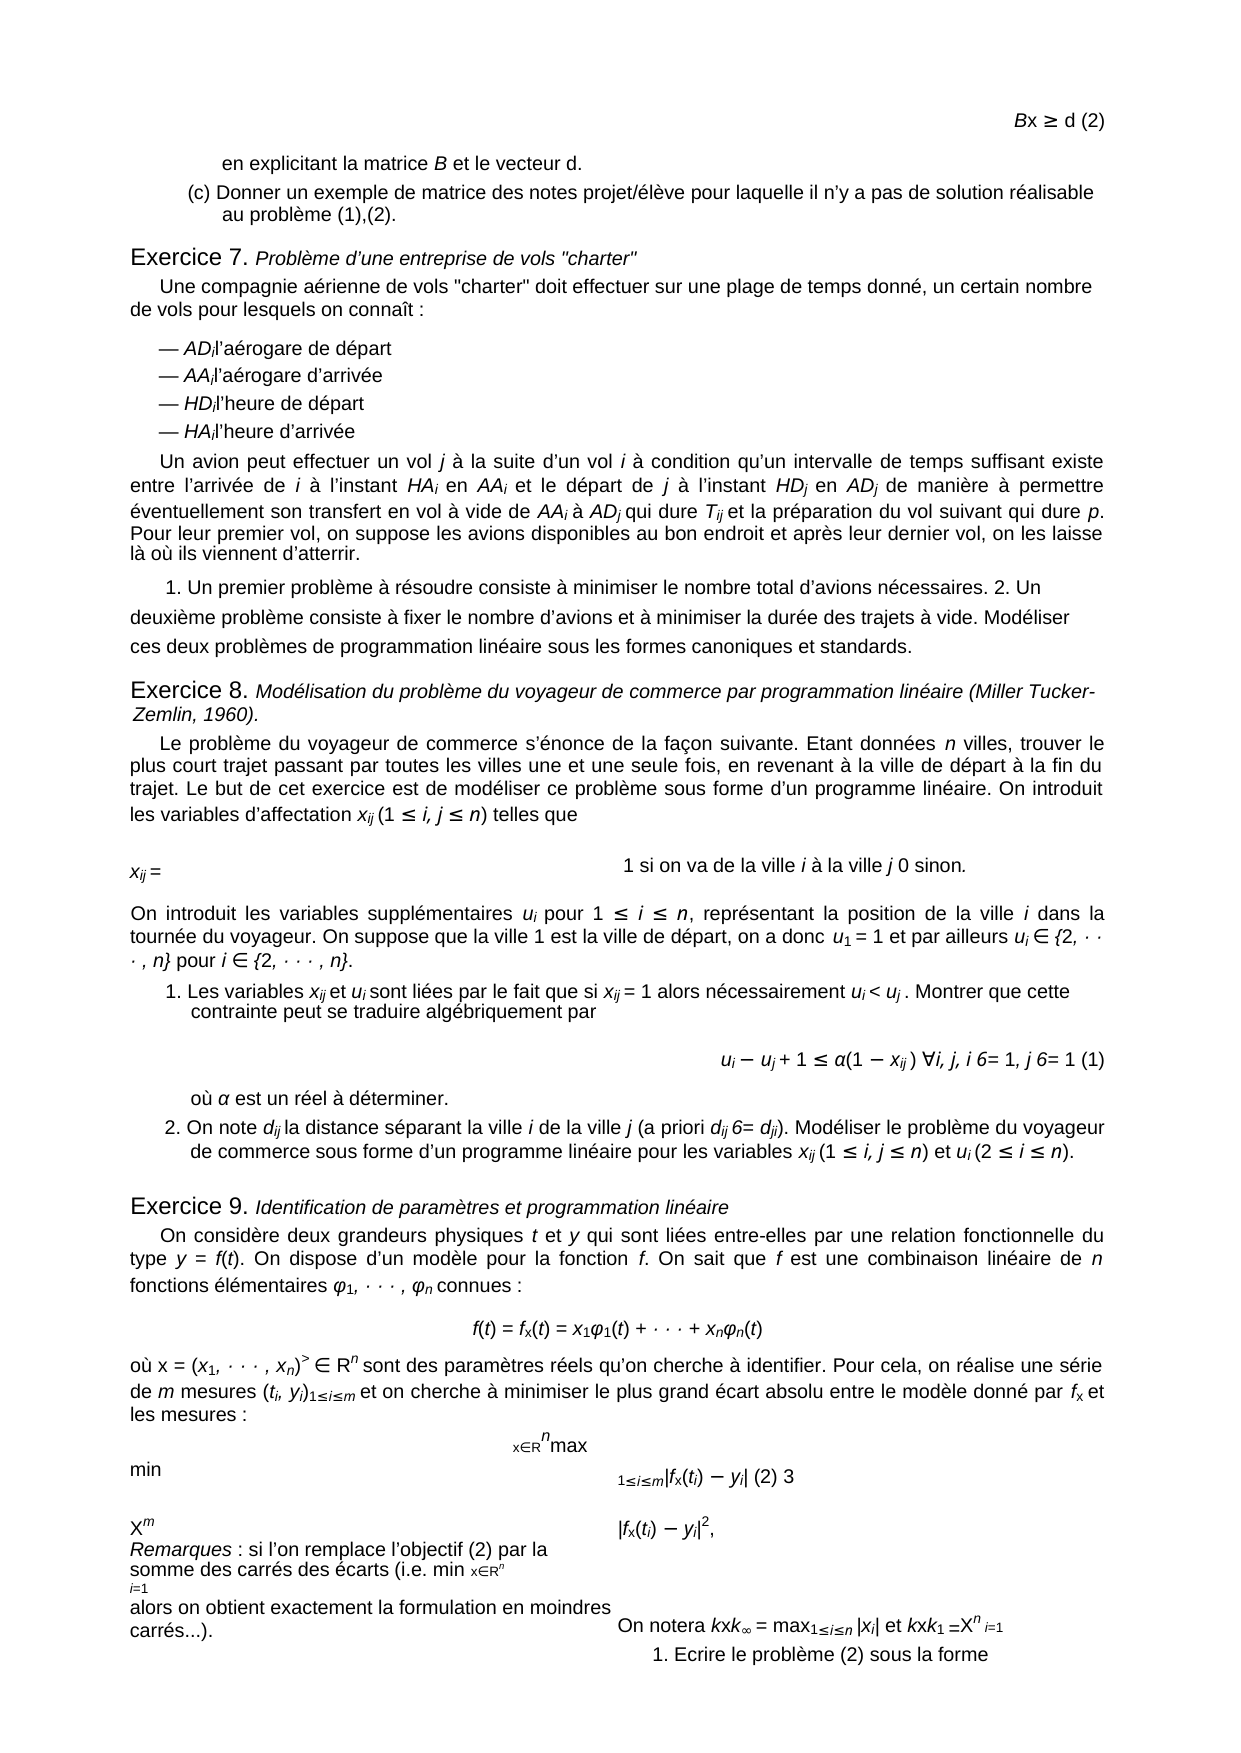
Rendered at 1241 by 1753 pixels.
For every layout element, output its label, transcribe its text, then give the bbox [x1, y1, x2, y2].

text — AAil’aérogare d’arrivée [159, 360, 1105, 388]
text x∈Rnmax [513, 1426, 1105, 1458]
text Remarques : si l’on remplace l’objectif (2) par la somme des carrés des écarts (i.e. min x∈Rn [129, 1541, 617, 1580]
text où α est un réel à déterminer. [190, 1086, 1105, 1109]
text Le problème du voyageur de commerce s’énonce de la façon suivante. Etant données n villes, trouver le plus court trajet passant par toutes les villes une et une seule fois, en revenant à la ville de départ à la fin du trajet. Le but de cet exercice est de modéliser ce problème sous forme d’un programme linéaire. On introduit les variables d’affectation xij (1 ≤ i, j ≤ n) telles que [129, 732, 1105, 828]
text 2. On note dij la distance séparant la ville i de la ville j (a priori dij 6= dji). Modéliser le problème du voyageur de commerce sous forme d’un programme linéaire pour les variables xij (1 ≤ i, j ≤ n) et ui (2 ≤ i ≤ n). [164, 1116, 1105, 1164]
text Xm [129, 1513, 617, 1541]
text — HDil’heure de départ [159, 388, 1105, 416]
text 1. Ecrire le problème (2) sous la forme [652, 1642, 1105, 1665]
text 1 si on va de la ville i à la ville j 0 sinon. [617, 856, 1105, 877]
text f(t) = fx(t) = x1φ1(t) + · · · + xnφn(t) [129, 1312, 1105, 1340]
text i=1 [129, 1580, 617, 1596]
text Bx ≥ d (2) [129, 106, 1105, 133]
text 1. Un premier problème à résoudre consiste à minimiser le nombre total d’avions nécessaires. 2. Un deuxième problème consiste à fixer le nombre d’avions et à minimiser la durée des trajets à vide. Modéliser ces deux problèmes de programmation linéaire sous les formes canoniques et standards. [130, 576, 1104, 658]
text (c) Donner un exemple de matrice des notes projet/élève pour laquelle il n’y a pas de solution réalisable au problème (1),(2). [187, 181, 1104, 226]
text 1≤i≤m|fx(ti) − yi| (2) 3 [617, 1458, 1105, 1491]
text Exercice 9. Identification de paramètres et programmation linéaire [130, 1192, 1105, 1219]
text Une compagnie aérienne de vols "charter" doit effectuer sur une plage de temps donné, un certain nombre de vols pour lesquels on connaît : [130, 276, 1104, 321]
text — ADil’aérogare de départ [159, 333, 1105, 360]
text en explicitant la matrice B et le vecteur d. [222, 152, 1105, 174]
text 1. Les variables xij et ui sont liées par le fait que si xij = 1 alors nécessairement ui < uj . Montrer que cette contrainte peut se traduire algébriquement par [165, 979, 1105, 1022]
text où x = (x1, · · · , xn)> ∈ Rn sont des paramètres réels qu’on cherche à identifier. Pour cela, on réalise une série de m mesures (ti, yi)1≤i≤m et on cherche à minimiser le plus grand écart absolu entre le modèle donné par fx et les mesures : [130, 1353, 1104, 1425]
text xij = [129, 856, 617, 884]
text min [129, 1458, 617, 1481]
text |fx(ti) − yi|2, [617, 1513, 1105, 1542]
text On notera kxk∞ = max1≤i≤n |xi| et kxk1 =Xn i=1 [617, 1604, 1069, 1639]
text Exercice 7. Problème d’une entreprise de vols "charter" [130, 243, 1105, 271]
text — HAil’heure d’arrivée [159, 416, 1105, 443]
text alors on obtient exactement la formulation en moindres carrés...). [129, 1596, 617, 1641]
text On considère deux grandeurs physiques t et y qui sont liées entre-elles par une relation fonctionnelle du type y = f(t). On dispose d’un modèle pour la fonction f. On sait que f est une combinaison linéaire de n fonctions élémentaires φ1, · · · , φn connues : [129, 1225, 1105, 1297]
text Exercice 8. Modélisation du problème du voyageur de commerce par programmation linéaire (Miller Tucker-Zemlin, 1960). [130, 677, 1104, 726]
text Un avion peut effectuer un vol j à la suite d’un vol i à condition qu’un intervalle de temps suffisant existe entre l’arrivée de i à l’instant HAi en AAi et le départ de j à l’instant HDj en ADj de manière à permettre éventuellement son transfert en vol à vide de AAi à ADj qui dure Tij et la préparation du vol suivant qui dure p. Pour leur premier vol, on suppose les avions disponibles au bon endroit et après leur dernier vol, on les laisse là où ils viennent d’atterrir. [130, 451, 1105, 565]
text ui − uj + 1 ≤ α(1 − xij ) ∀i, j, i 6= 1, j 6= 1 (1) [129, 1043, 1105, 1072]
text On introduit les variables supplémentaires ui pour 1 ≤ i ≤ n, représentant la position de la ville i dans la tournée du voyageur. On suppose que la ville 1 est la ville de départ, on a donc u1 = 1 et par ailleurs ui ∈ {2, · · · , n} pour i ∈ {2, · · · , n}. [130, 901, 1105, 973]
